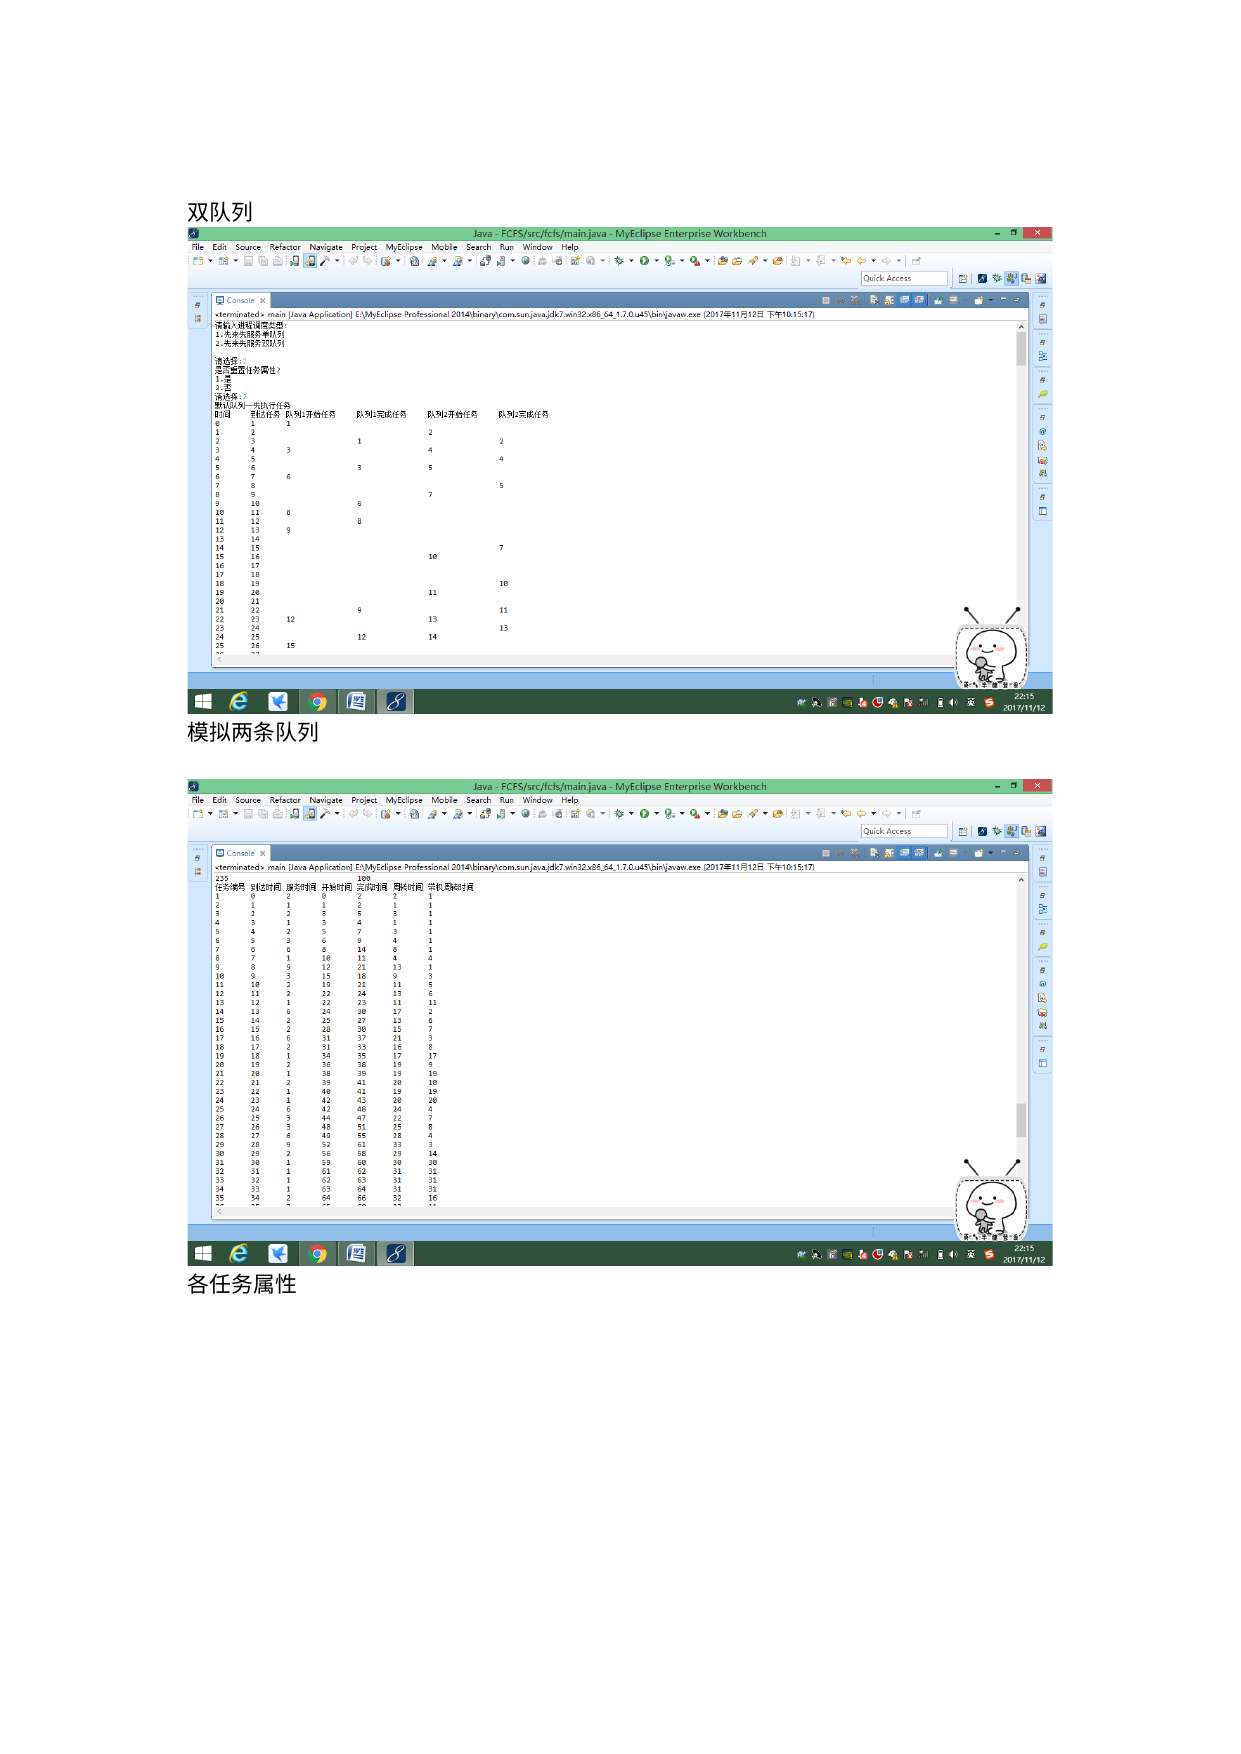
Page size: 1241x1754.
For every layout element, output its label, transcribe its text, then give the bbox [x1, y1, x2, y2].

picture [187, 227, 1053, 714]
text 双队列 [187, 194, 1053, 227]
text 模拟两条队列 [187, 714, 1053, 747]
text 各任务属性 [187, 1267, 1053, 1299]
picture [187, 779, 1053, 1266]
